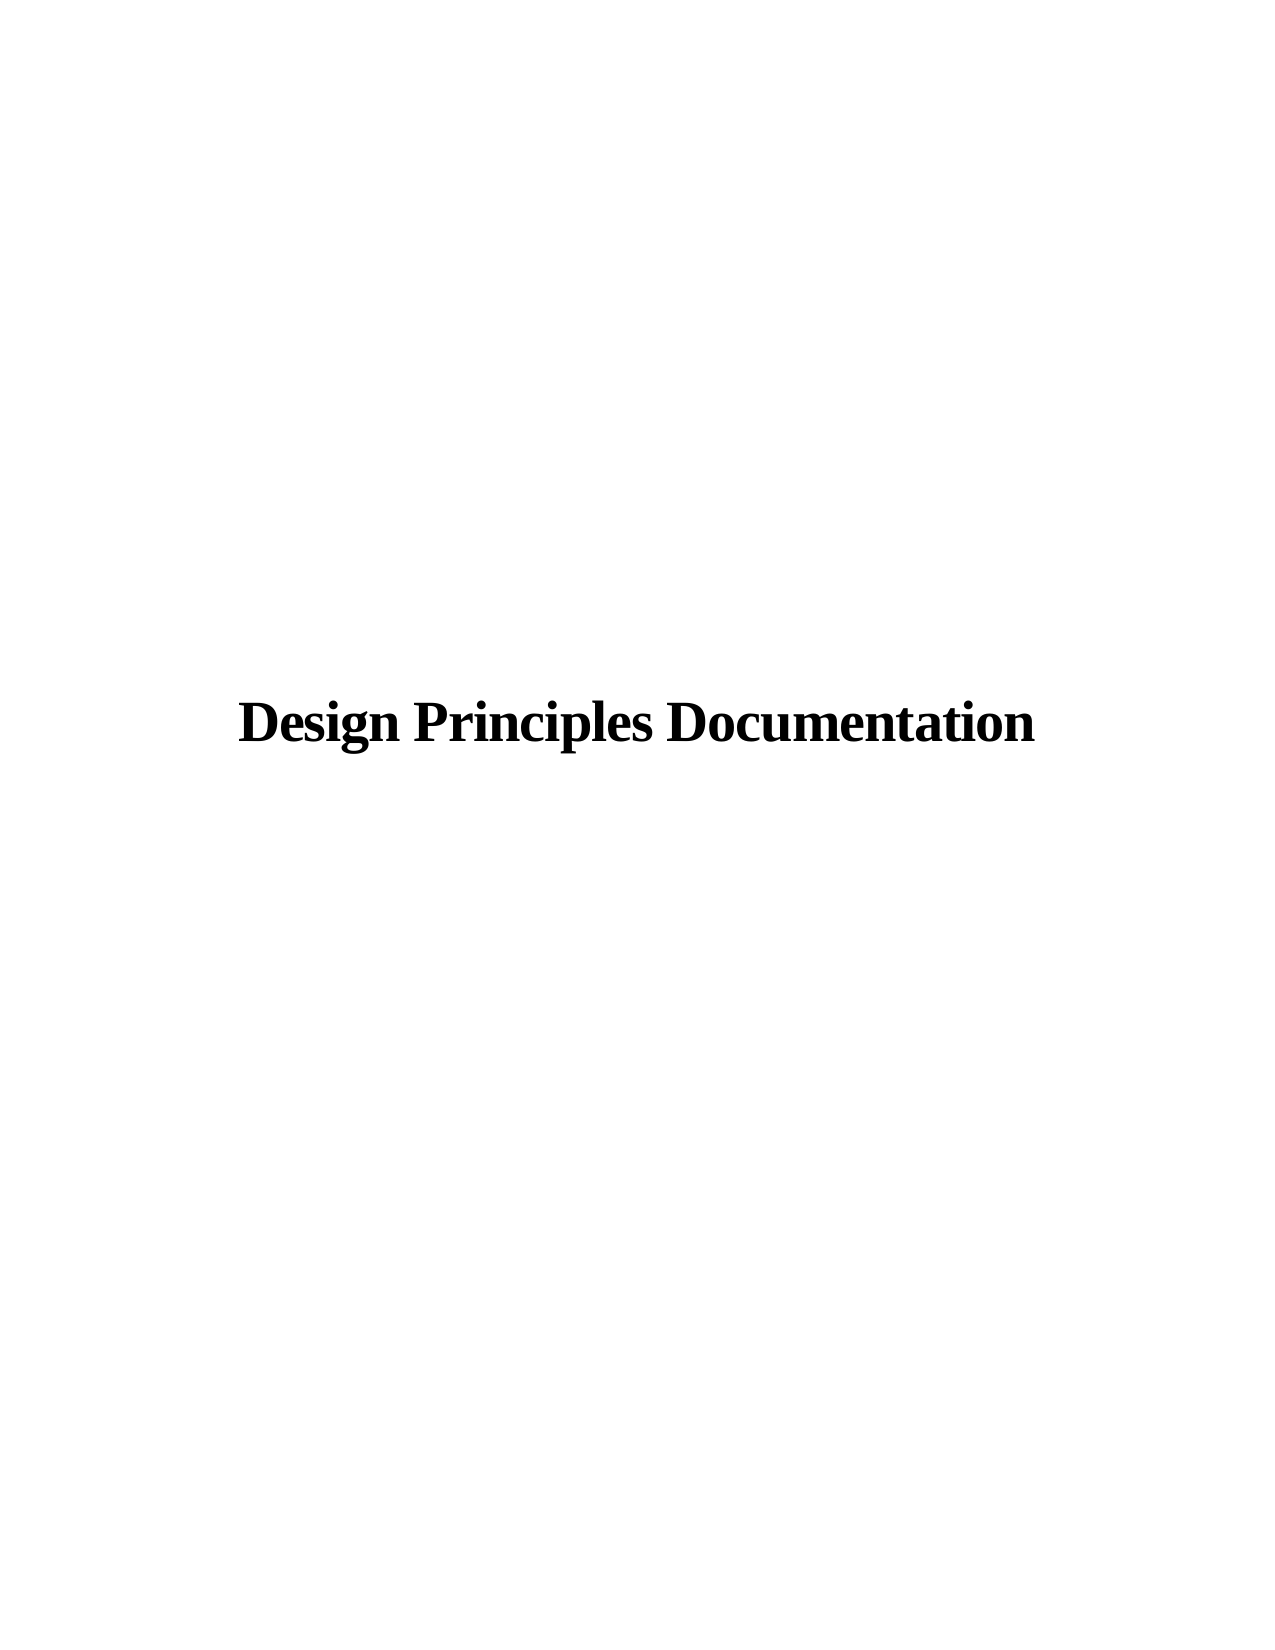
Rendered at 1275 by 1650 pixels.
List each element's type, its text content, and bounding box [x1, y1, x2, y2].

title Design Principles Documentation [150, 687, 1125, 754]
